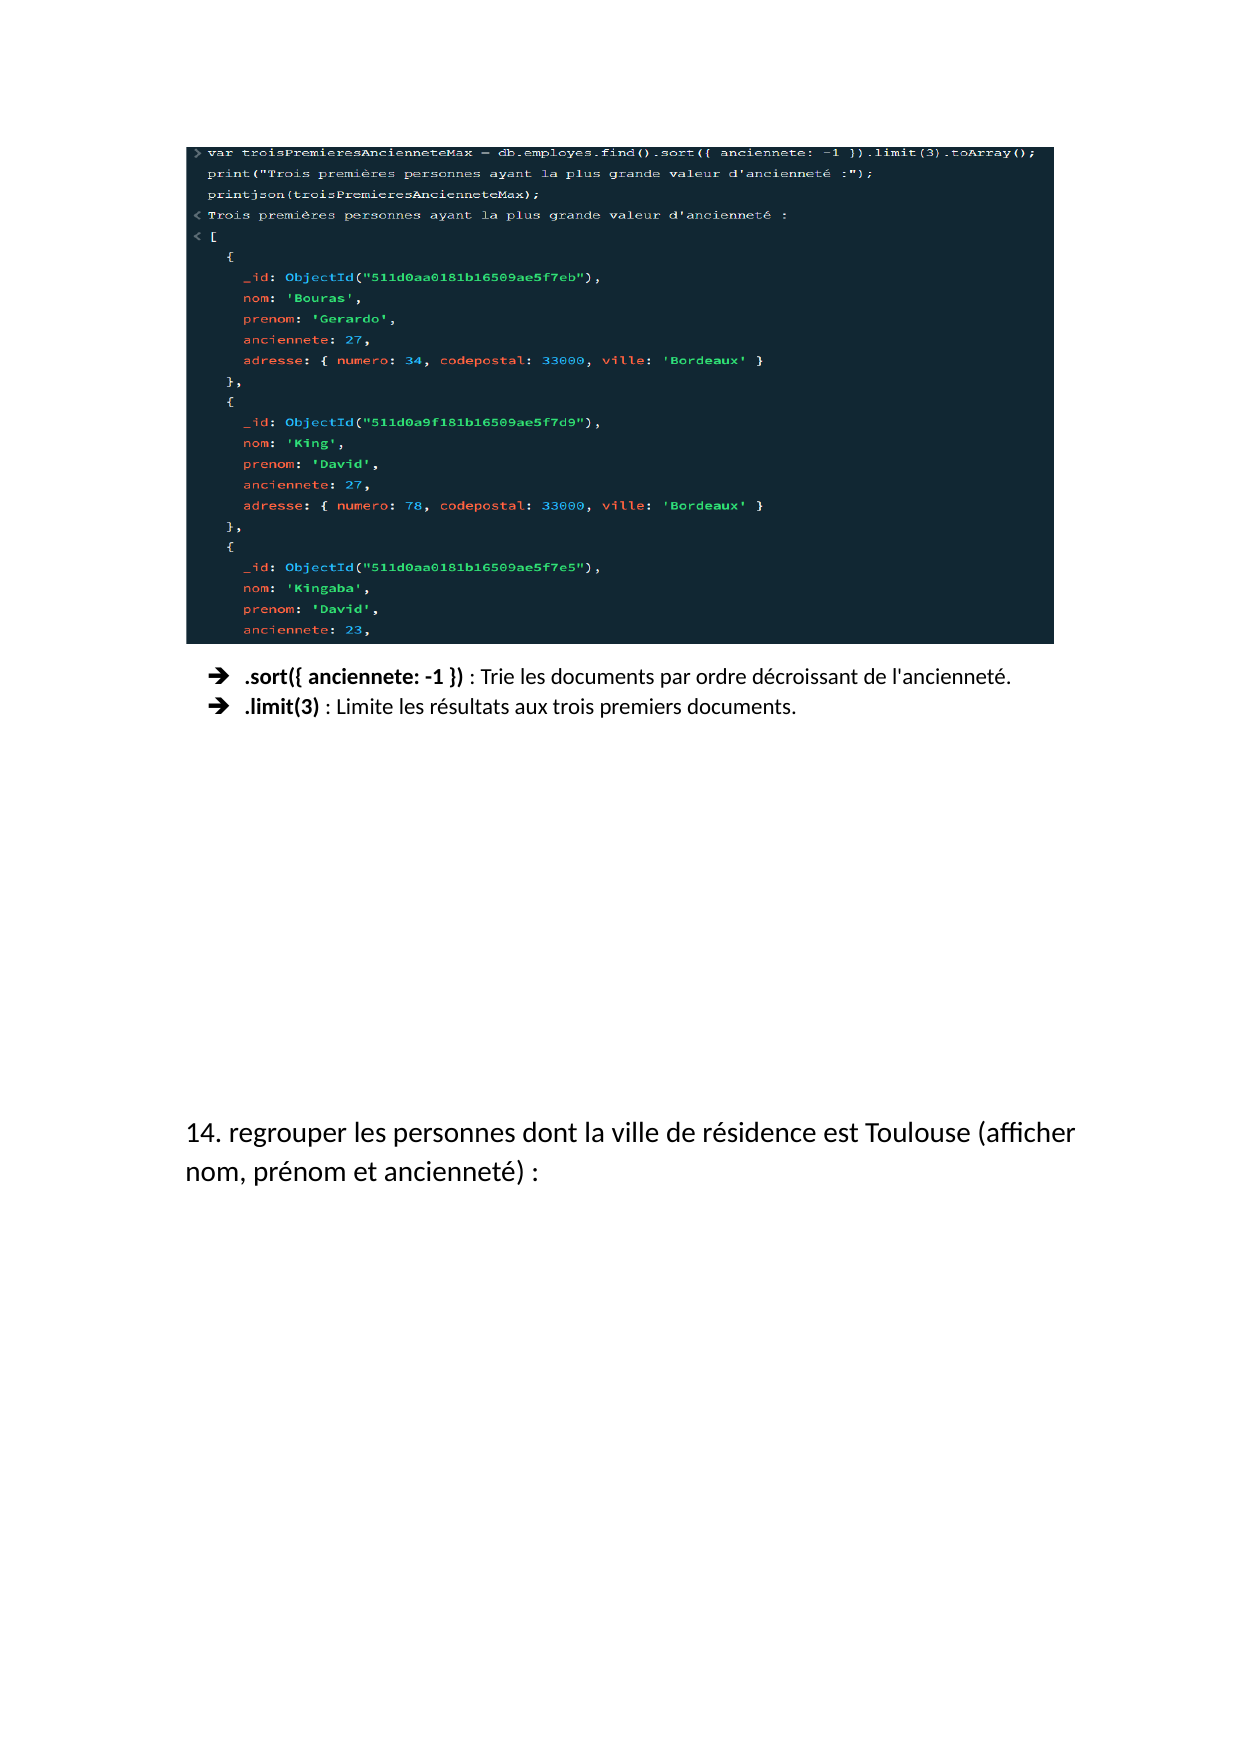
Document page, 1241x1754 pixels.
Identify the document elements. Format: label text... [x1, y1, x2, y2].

list .limit(3) : Limite les résultats aux trois premiers documents. [207, 692, 1093, 721]
list .sort({ anciennete: -1 }) : Trie les documents par ordre décroissant de l'ancienneté. [207, 662, 1093, 690]
text 14. regrouper les personnes dont la ville de résidence est Toulouse (afficher nom, prénom et ancienneté) : [185, 1114, 1093, 1188]
picture [186, 147, 1054, 644]
